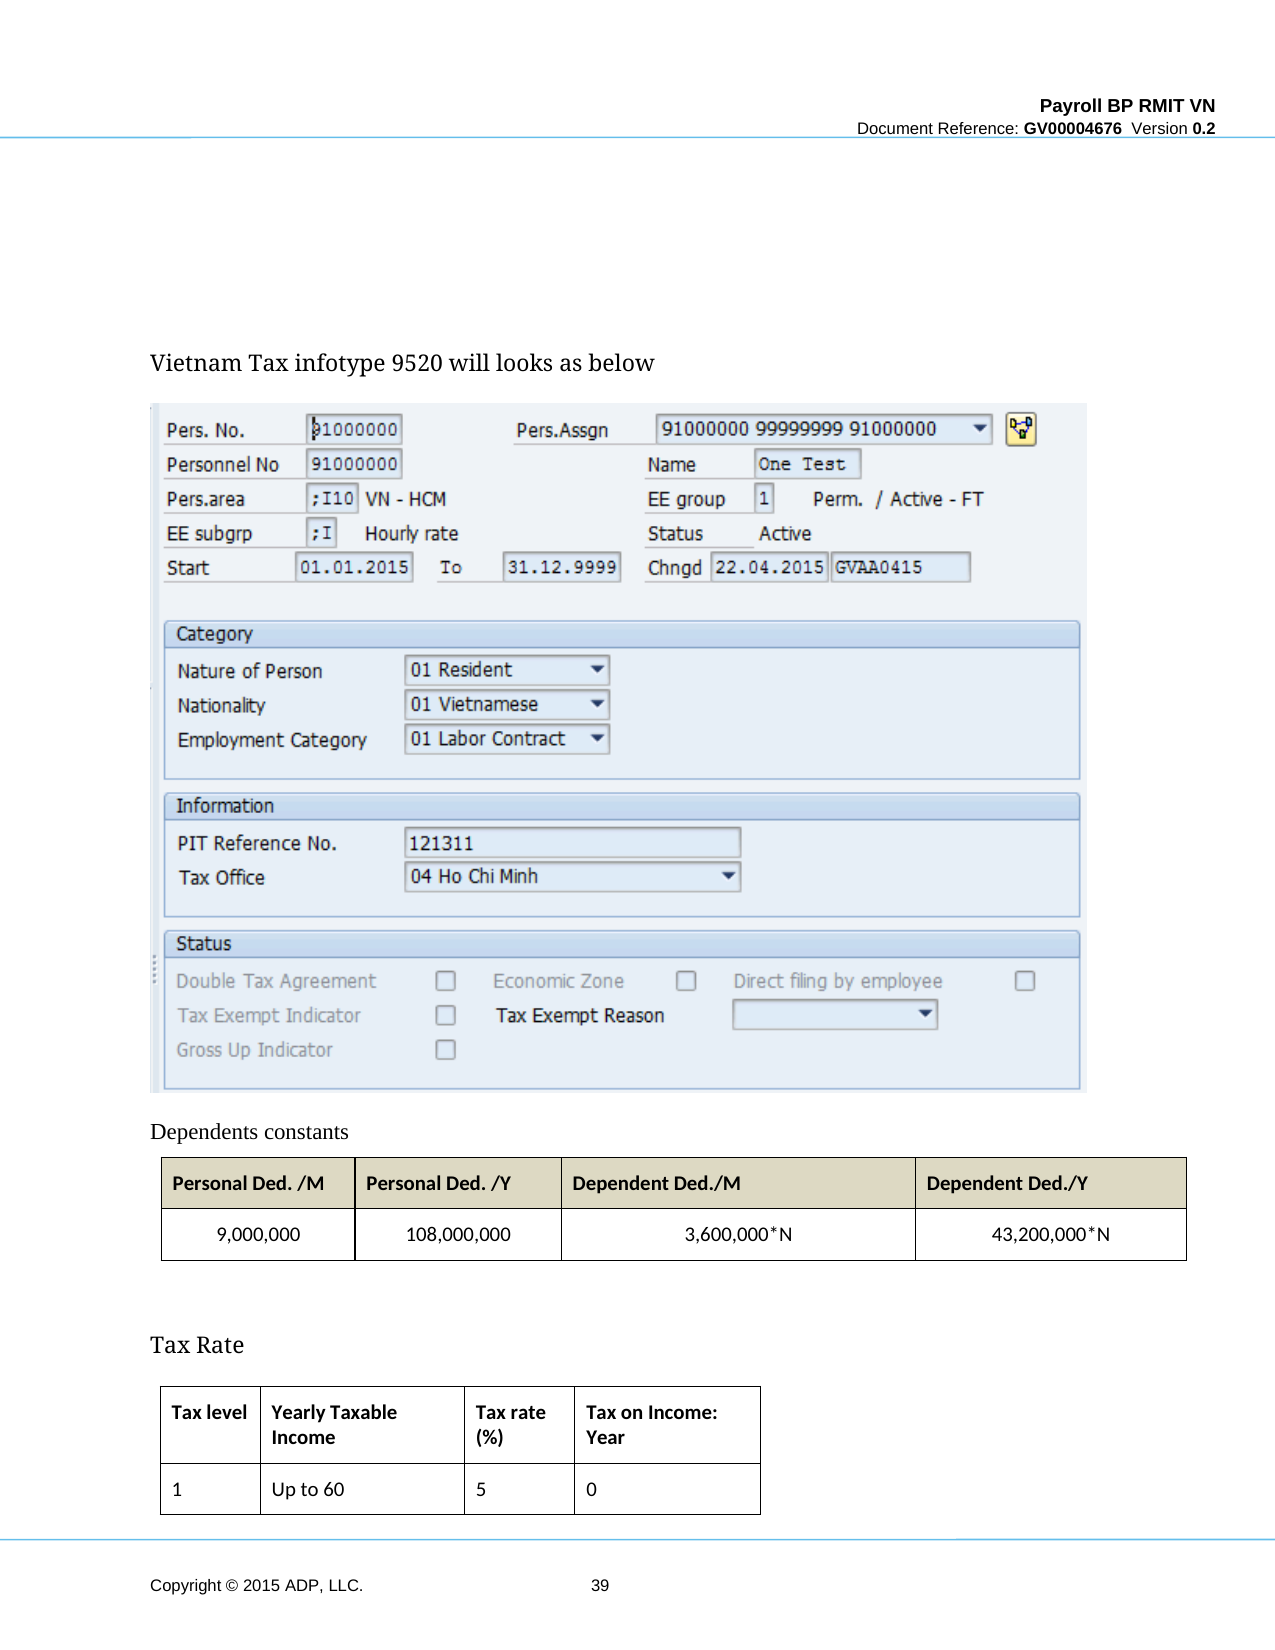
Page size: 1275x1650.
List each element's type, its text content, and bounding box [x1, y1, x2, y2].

table_cell 1 [161, 1464, 260, 1514]
table_cell 3,600,000*N [562, 1209, 915, 1259]
table_header Tax on Income: Year [575, 1387, 760, 1462]
table_header Dependent Ded./M [562, 1158, 915, 1208]
table_cell 9,000,000 [162, 1209, 354, 1259]
table_cell 108,000,000 [356, 1209, 561, 1259]
table_header Personal Ded. /Y [356, 1158, 561, 1208]
table_cell 5 [465, 1464, 574, 1514]
text Dependents constants [150, 1118, 1125, 1144]
table_cell 0 [575, 1464, 760, 1514]
table_header Dependent Ded./Y [916, 1158, 1186, 1208]
table_header Tax level [161, 1387, 260, 1462]
table_header Tax rate (%) [465, 1387, 574, 1462]
text Tax Rate [150, 1329, 1125, 1361]
table_cell Up to 60 [261, 1464, 464, 1514]
text Vietnam Tax infotype 9520 will looks as below [150, 347, 1125, 378]
table_header Yearly Taxable Income [261, 1387, 464, 1462]
picture [150, 403, 1087, 1093]
table_cell 43,200,000*N [916, 1209, 1186, 1259]
table_header Personal Ded. /M [162, 1158, 354, 1208]
